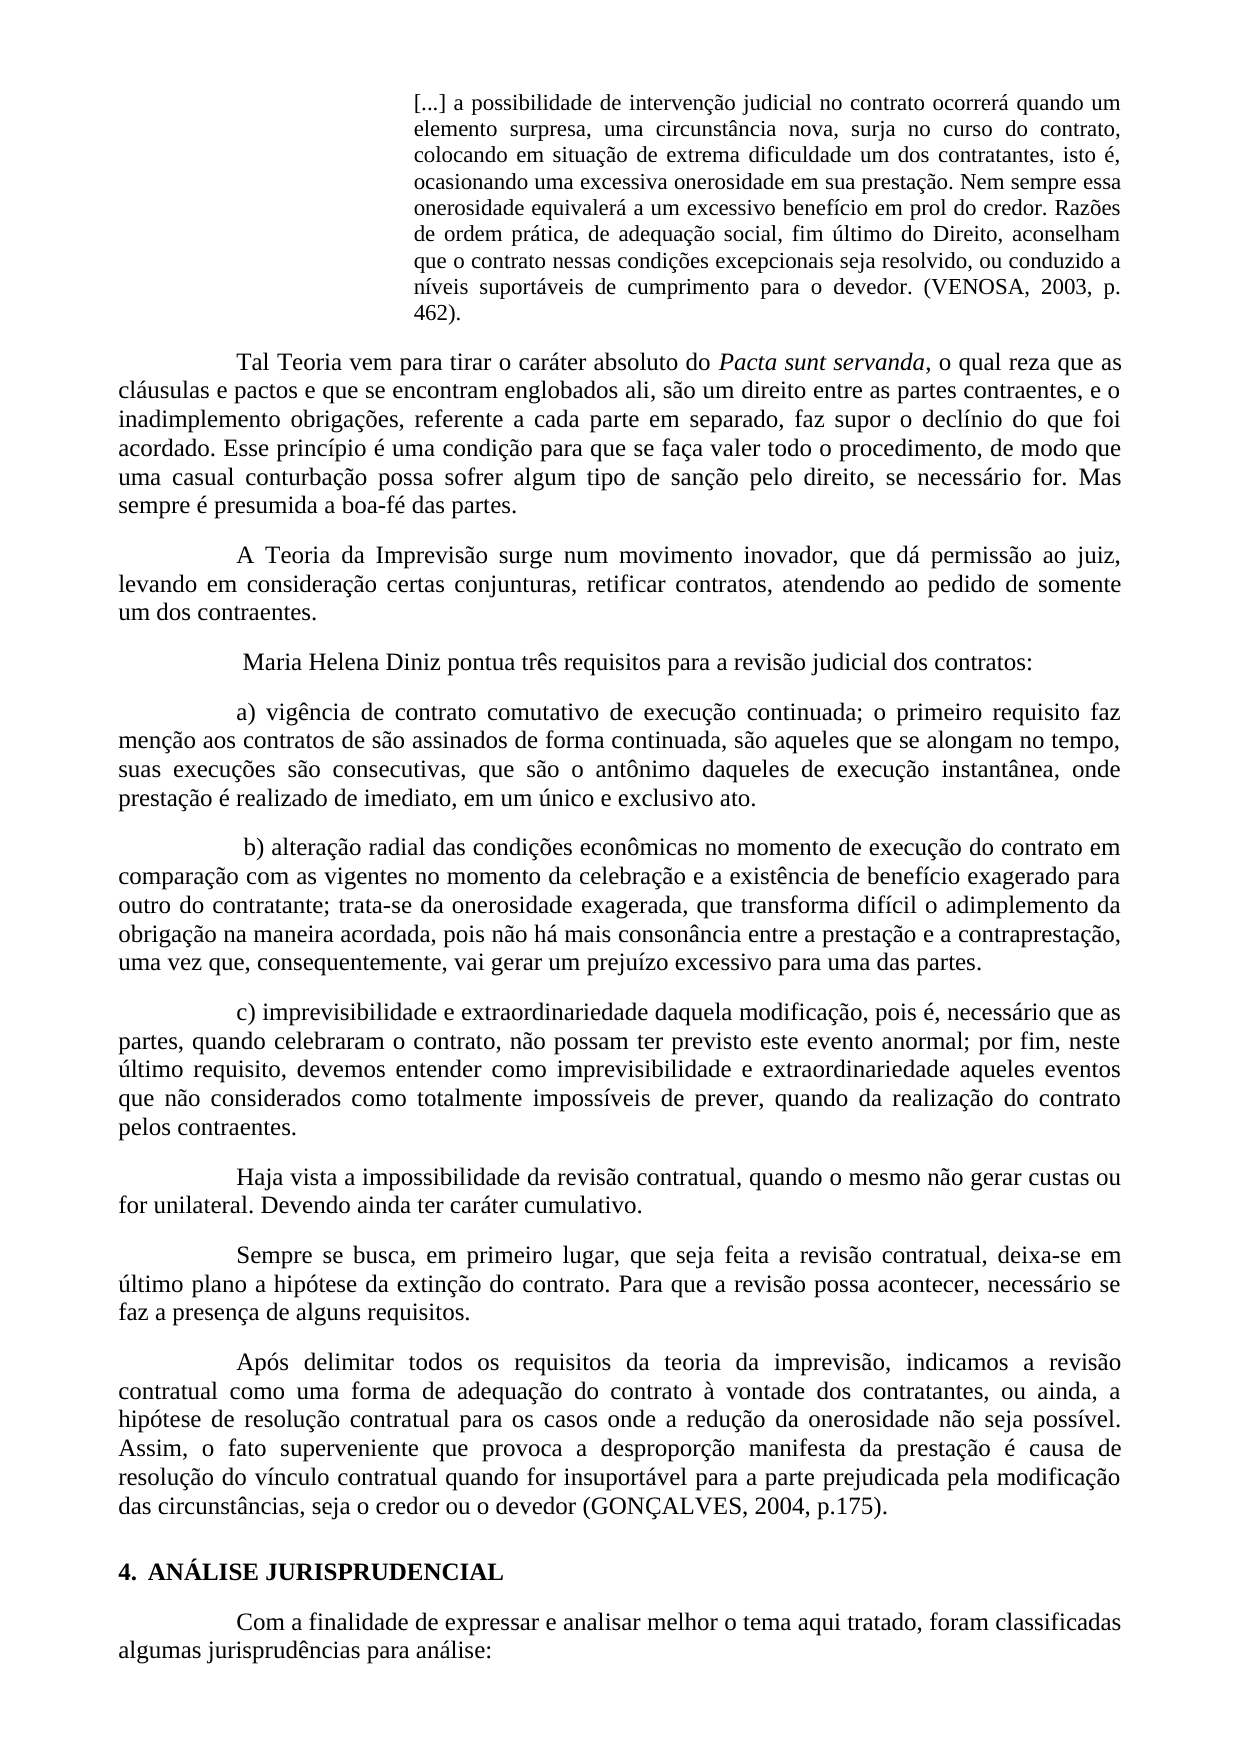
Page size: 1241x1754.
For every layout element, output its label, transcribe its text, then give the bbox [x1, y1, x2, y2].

text b) alteração radial das condições econômicas no momento de execução do contrato em comparação com as vigentes no momento da celebração e a existência de benefício exagerado para outro do contratante; trata-se da onerosidade exagerada, que transforma difícil o adimplemento da obrigação na maneira acordada, pois não há mais consonância entre a prestação e a contraprestação, uma vez que, consequentemente, vai gerar um prejuízo excessivo para uma das partes. [118, 832, 1122, 976]
text Maria Helena Diniz pontua três requisitos para a revisão judicial dos contratos: [118, 647, 1122, 676]
text Tal Teoria vem para tirar o caráter absoluto do Pacta sunt servanda, o qual reza que as cláusulas e pactos e que se encontram englobados ali, são um direito entre as partes contraentes, e o inadimplemento obrigações, referente a cada parte em separado, faz supor o declínio do que foi acordado. Esse princípio é uma condição para que se faça valer todo o procedimento, de modo que uma casual conturbação possa sofrer algum tipo de sanção pelo direito, se necessário for. Mas sempre é presumida a boa-fé das partes. [118, 347, 1122, 519]
list ANÁLISE JURISPRUDENCIAL [118, 1557, 1122, 1586]
text Após delimitar todos os requisitos da teoria da imprevisão, indicamos a revisão contratual como uma forma de adequação do contrato à vontade dos contratantes, ou ainda, a hipótese de resolução contratual para os casos onde a redução da onerosidade não seja possível. Assim, o fato superveniente que provoca a desproporção manifesta da prestação é causa de resolução do vínculo contratual quando for insuportável para a parte prejudicada pela modificação das circunstâncias, seja o credor ou o devedor (GONÇALVES, 2004, p.175). [118, 1347, 1122, 1519]
text A Teoria da Imprevisão surge num movimento inovador, que dá permissão ao juiz, levando em consideração certas conjunturas, retificar contratos, atendendo ao pedido de somente um dos contraentes. [118, 540, 1122, 626]
text Sempre se busca, em primeiro lugar, que seja feita a revisão contratual, deixa-se em último plano a hipótese da extinção do contrato. Para que a revisão possa acontecer, necessário se faz a presença de alguns requisitos. [118, 1240, 1122, 1326]
text Haja vista a impossibilidade da revisão contratual, quando o mesmo não gerar custas ou for unilateral. Devendo ainda ter caráter cumulativo. [118, 1162, 1122, 1219]
text c) imprevisibilidade e extraordinariedade daquela modificação, pois é, necessário que as partes, quando celebraram o contrato, não possam ter previsto este evento anormal; por fim, neste último requisito, devemos entender como imprevisibilidade e extraordinariedade aqueles eventos que não considerados como totalmente impossíveis de prever, quando da realização do contrato pelos contraentes. [118, 997, 1122, 1141]
text a) vigência de contrato comutativo de execução continuada; o primeiro requisito faz menção aos contratos de são assinados de forma continuada, são aqueles que se alongam no tempo, suas execuções são consecutivas, que são o antônimo daqueles de execução instantânea, onde prestação é realizado de imediato, em um único e exclusivo ato. [118, 697, 1122, 812]
text Com a finalidade de expressar e analisar melhor o tema aqui tratado, foram classificadas algumas jurisprudências para análise: [118, 1607, 1122, 1664]
text [...] a possibilidade de intervenção judicial no contrato ocorrerá quando um elemento surpresa, uma circunstância nova, surja no curso do contrato, colocando em situação de extrema dificuldade um dos contratantes, isto é, ocasionando uma excessiva onerosidade em sua prestação. Nem sempre essa onerosidade equivalerá a um excessivo benefício em prol do credor. Razões de ordem prática, de adequação social, fim último do Direito, aconselham que o contrato nessas condições excepcionais seja resolvido, ou conduzido a níveis suportáveis de cumprimento para o devedor. (VENOSA, 2003, p. 462). [413, 89, 1122, 326]
